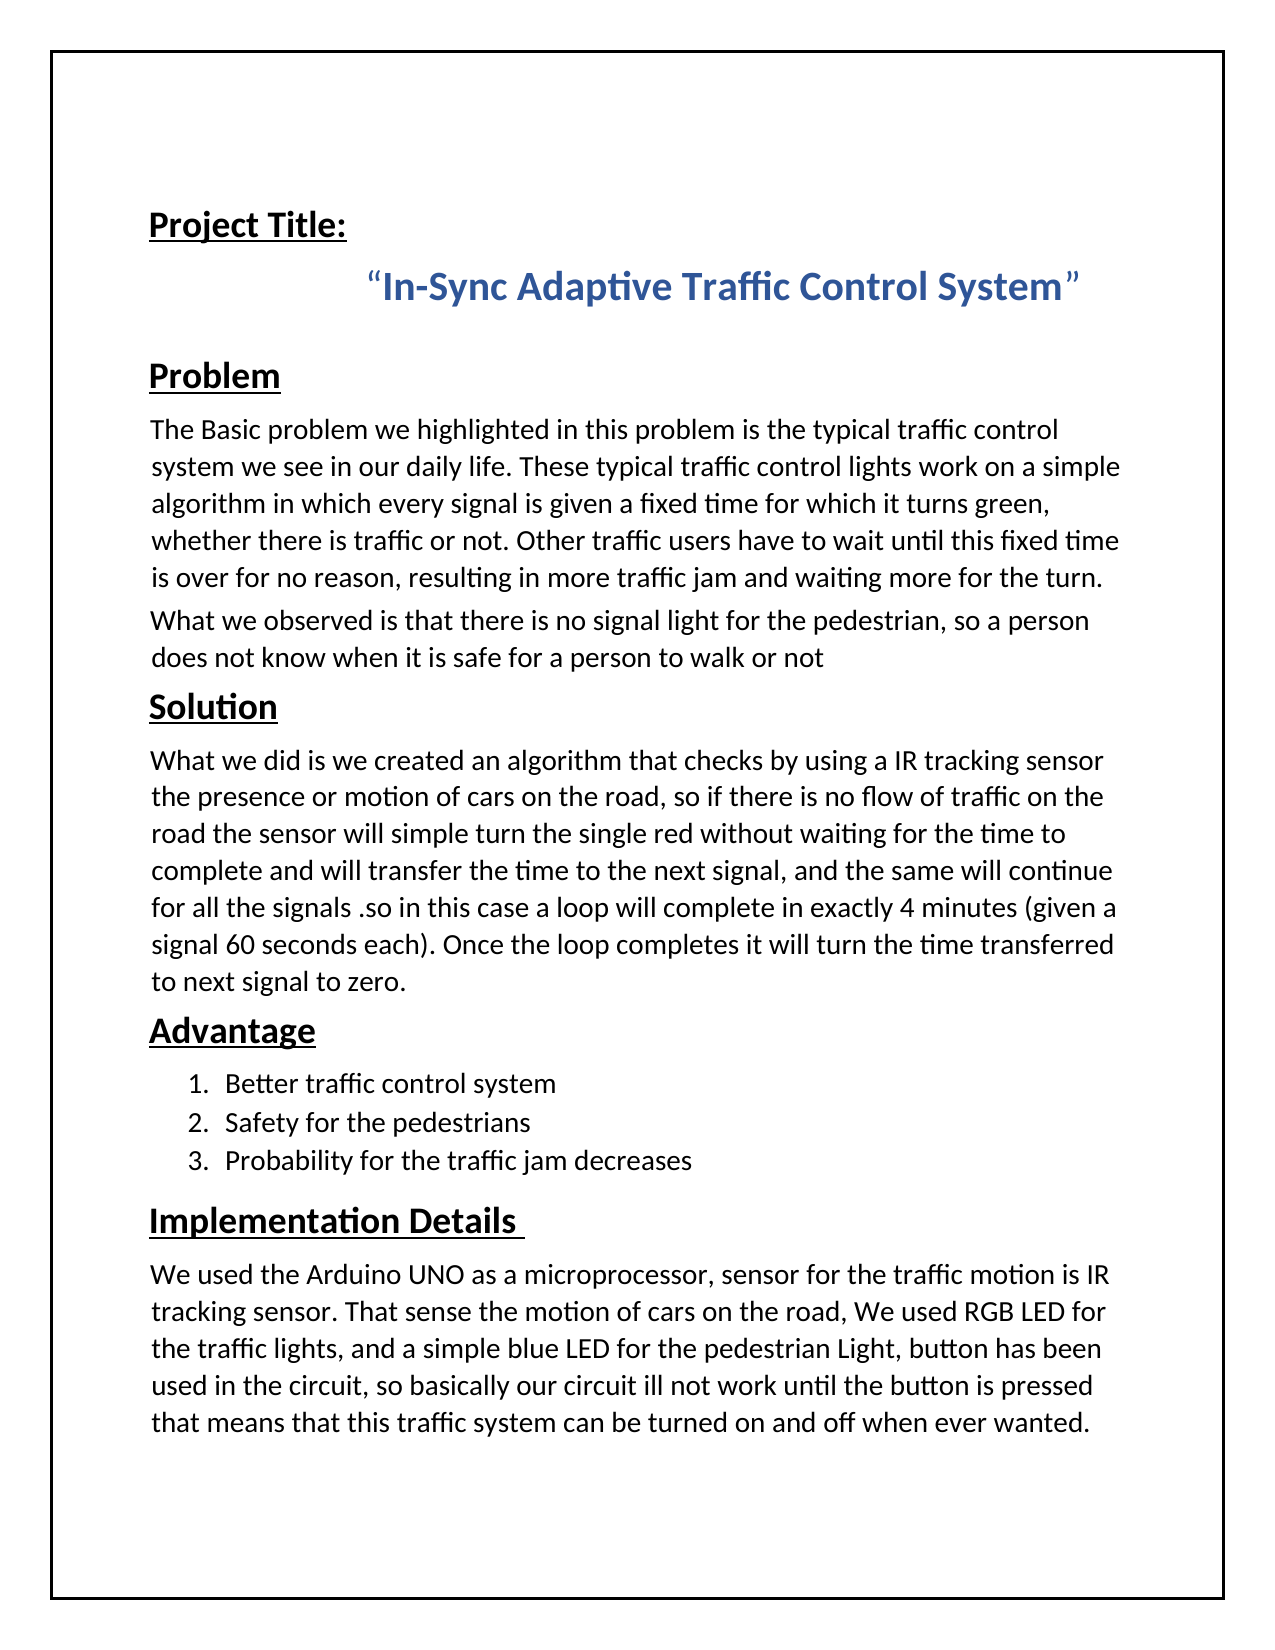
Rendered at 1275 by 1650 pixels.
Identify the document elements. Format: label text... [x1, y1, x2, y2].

subtitle “In-Sync Adaptive Traffic Control System” [150, 259, 1081, 310]
list Better traffic control system [187, 1066, 1130, 1101]
text Problem [148, 352, 1130, 398]
text What we did is we created an algorithm that checks by using a IR tracking sensor the presence or motion of cars on the road, so if there is no flow of traffic on the road the sensor will simple turn the single red without waiting for the time to complete and will transfer the time to the next signal, and the same will continue for all the signals .so in this case a loop will complete in exactly 4 minutes (given a signal 60 seconds each). Once the loop completes it will turn the time transferred to next signal to zero. [150, 742, 1130, 999]
text The Basic problem we highlighted in this problem is the typical traffic control system we see in our daily life. These typical traffic control lights work on a simple algorithm in which every signal is given a fixed time for which it turns green, whether there is traffic or not. Other traffic users have to wait until this fixed time is over for no reason, resulting in more traffic jam and waiting more for the turn. [150, 411, 1130, 594]
text We used the Arduino UNO as a microprocessor, sensor for the traffic motion is IR tracking sensor. That sense the motion of cars on the road, We used RGB LED for the traffic lights, and a simple blue LED for the pedestrian Light, button has been used in the circuit, so basically our circuit ill not work until the button is pressed that means that this traffic system can be turned on and off when ever wanted. [150, 1256, 1130, 1439]
text Advantage [148, 1007, 1130, 1053]
text Project Title: [148, 201, 1130, 247]
text What we observed is that there is no signal light for the pedestrian, so a person does not know when it is safe for a person to walk or not [150, 602, 1130, 675]
list Probability for the traffic jam decreases [187, 1142, 1130, 1178]
list Safety for the pedestrians [187, 1104, 1130, 1139]
text Solution [148, 683, 1130, 729]
text Implementation Details [148, 1197, 1130, 1243]
